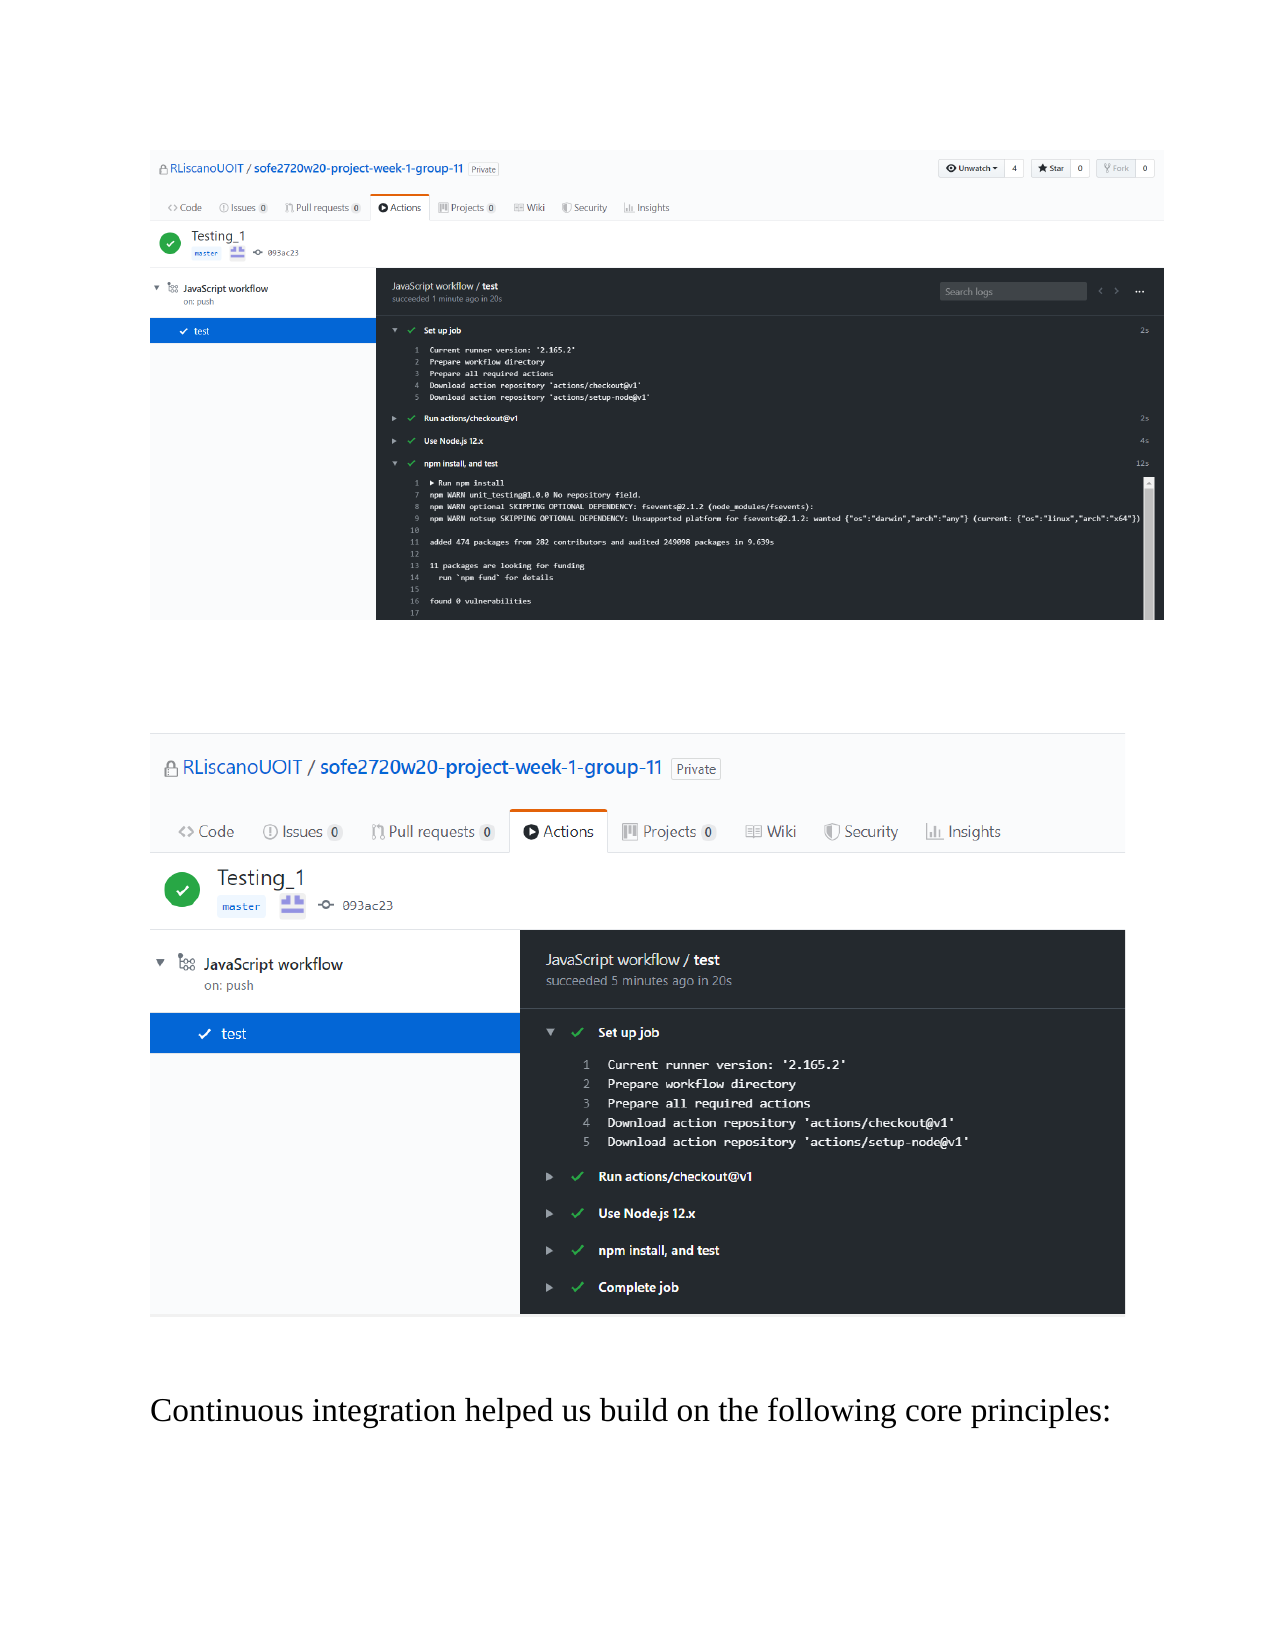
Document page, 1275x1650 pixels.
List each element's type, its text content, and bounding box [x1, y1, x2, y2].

picture [150, 150, 1164, 620]
picture [150, 732, 1125, 1317]
text Continuous integration helped us build on the following core principles: [150, 1390, 1125, 1428]
